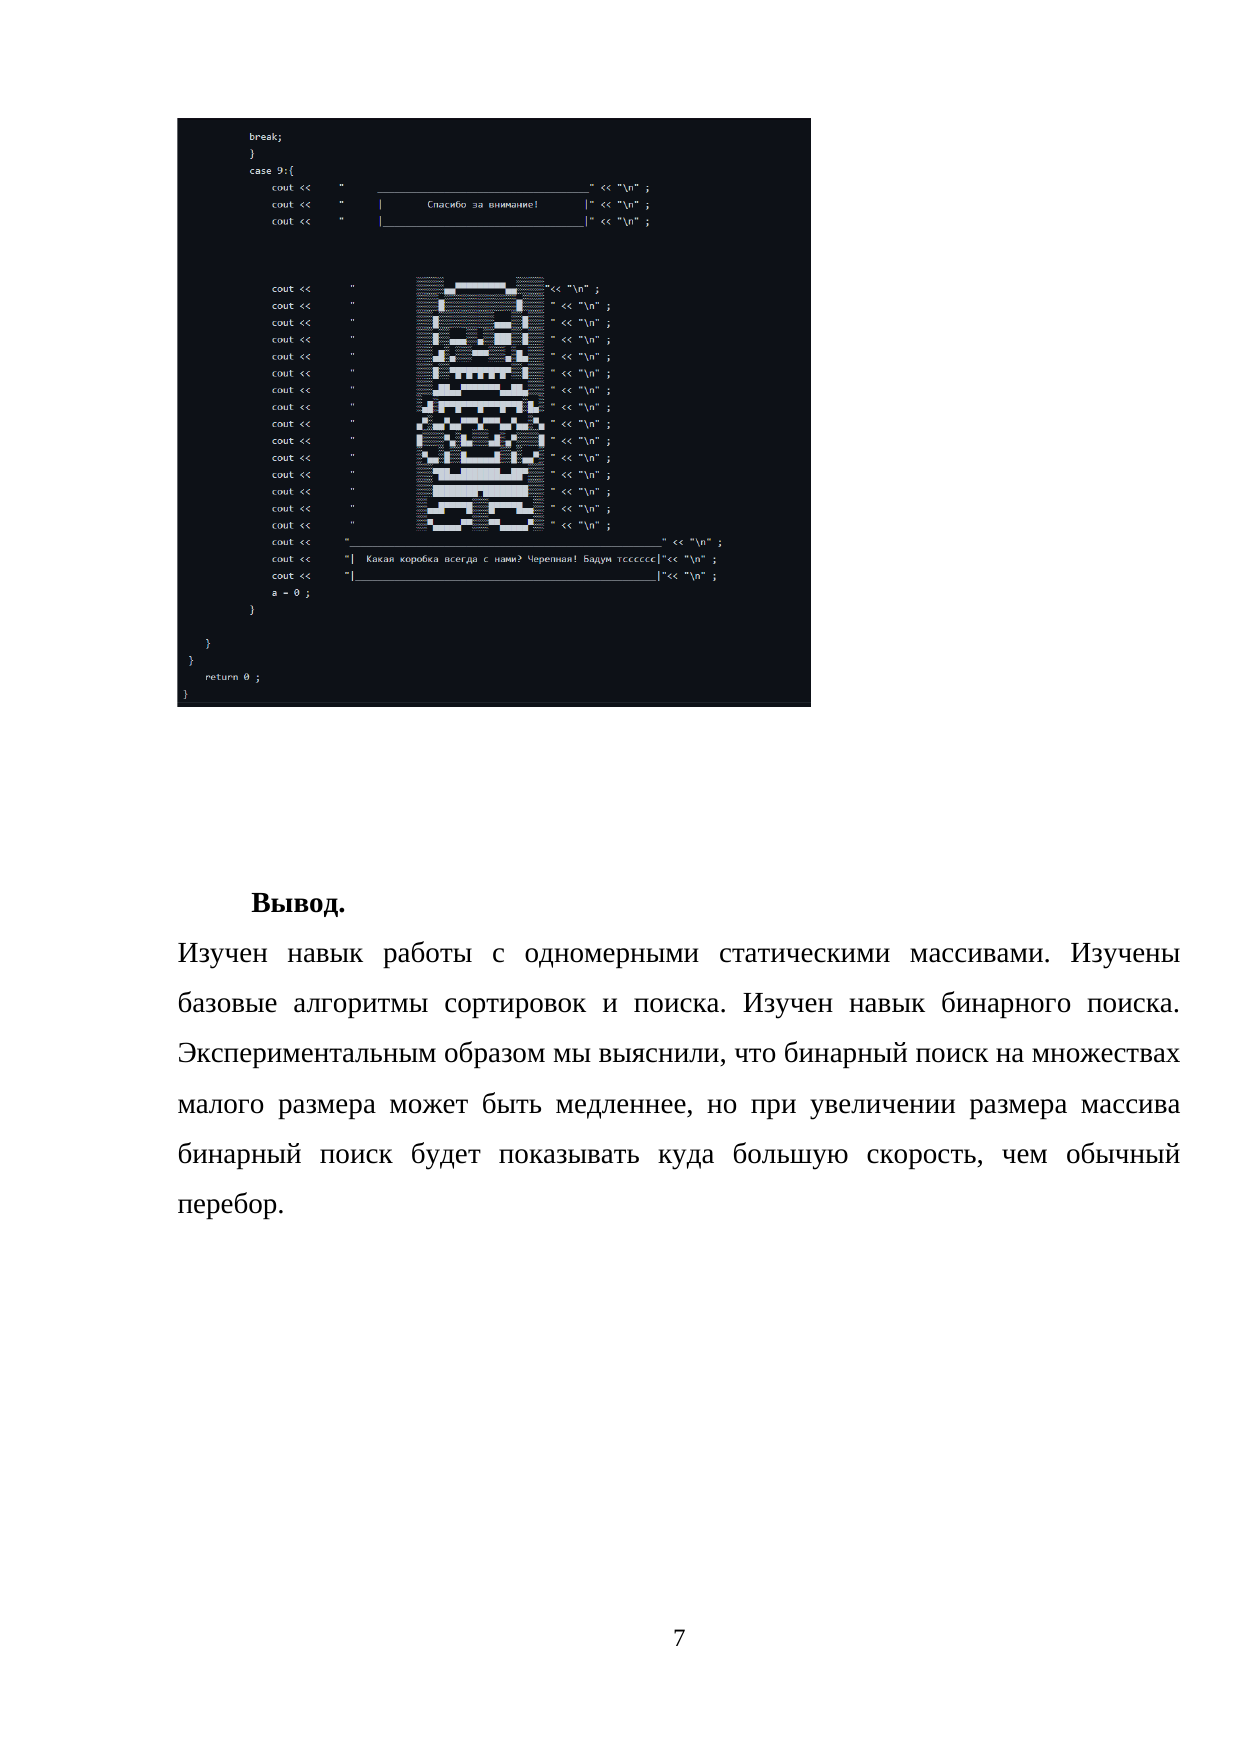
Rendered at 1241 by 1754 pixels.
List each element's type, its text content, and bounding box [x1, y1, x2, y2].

text Изучен навык работы с одномерными статическими массивами. Изучены базовые алгоритмы сортировок и поиска. Изучен навык бинарного поиска. Экспериментальным образом мы выяснили, что бинарный поиск на множествах малого размера может быть медленнее, но при увеличении размера массива бинарный поиск будет показывать куда большую скорость, чем обычный перебор. [177, 935, 1181, 1220]
picture [177, 118, 811, 707]
text Вывод. [177, 885, 1181, 918]
